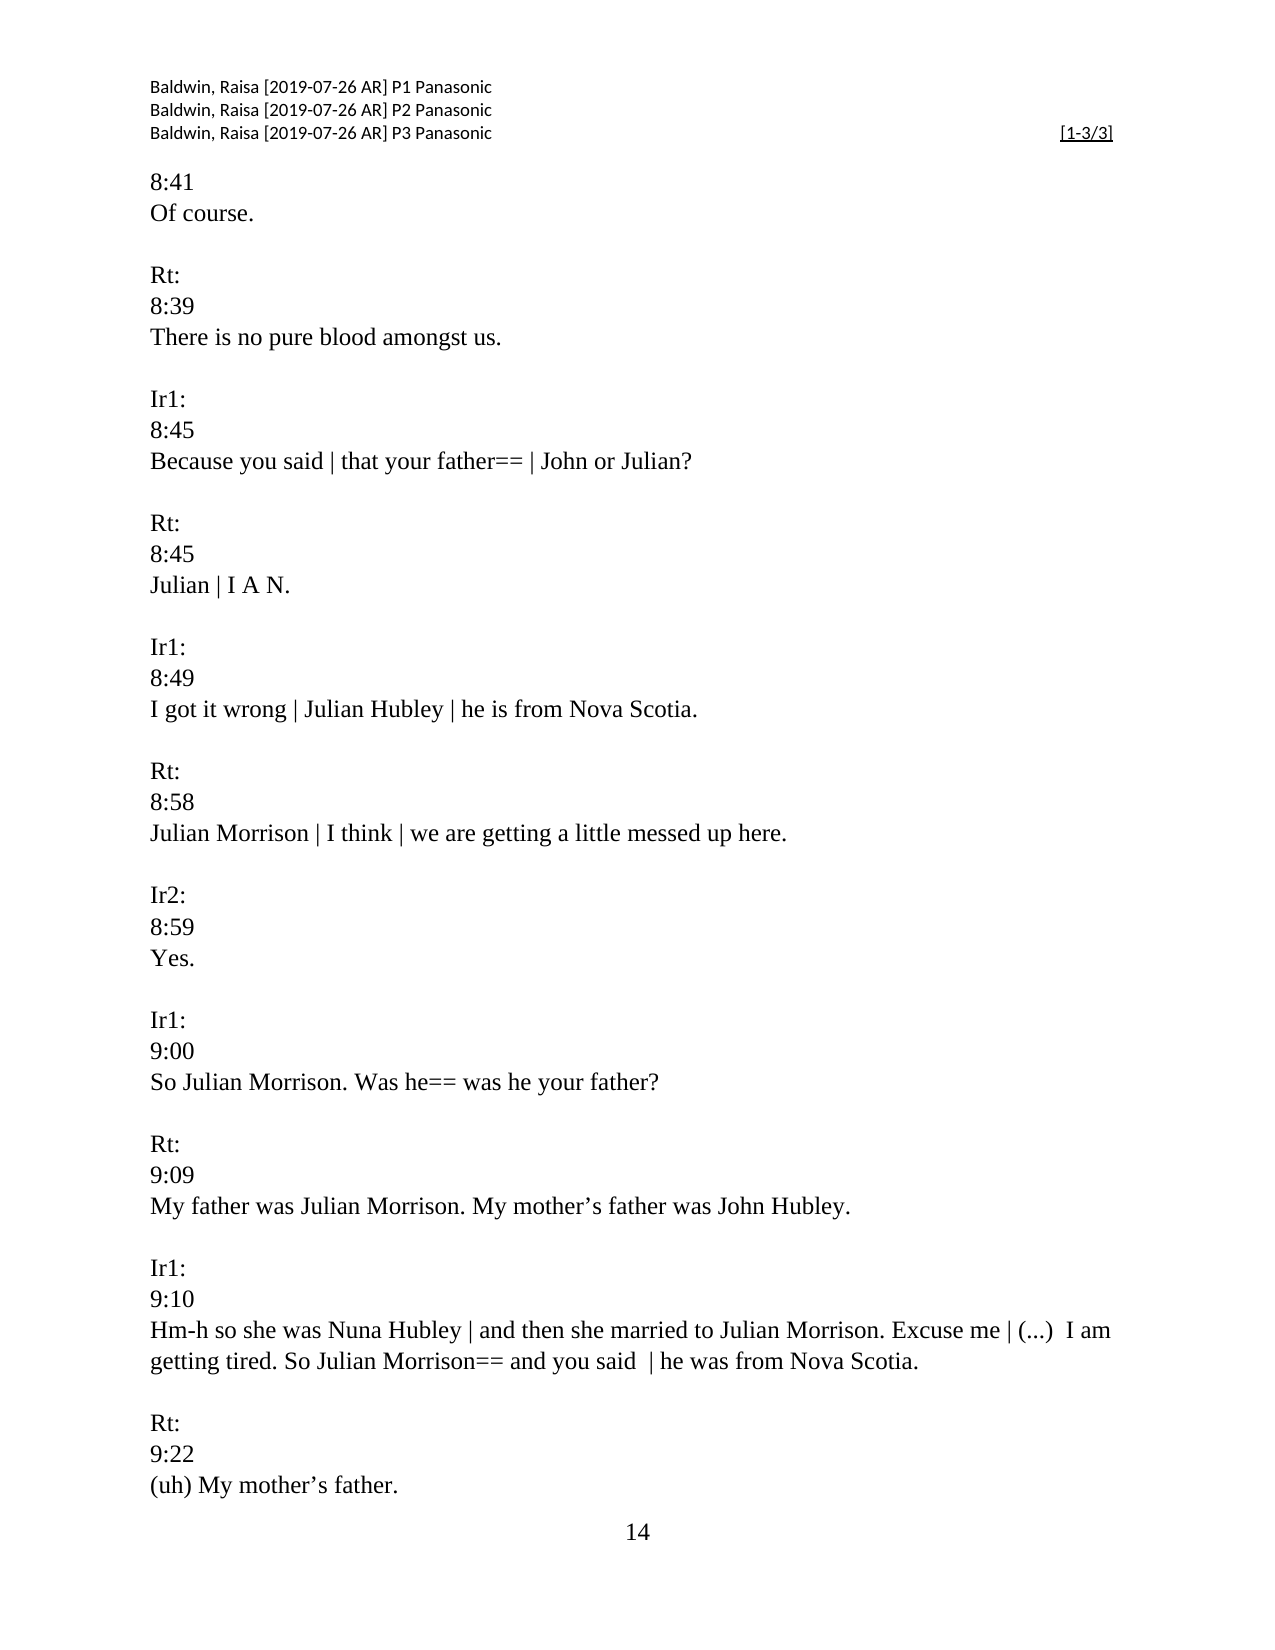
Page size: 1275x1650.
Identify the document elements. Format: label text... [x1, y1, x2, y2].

text Julian Morrison | I think | we are getting a little messed up here. [150, 818, 1125, 847]
text (uh) My mother’s father. [150, 1470, 1125, 1499]
text Ir1: [150, 632, 1125, 661]
text 8:58 [150, 787, 1125, 816]
text Ir1: [150, 384, 1125, 413]
text Ir1: [150, 1253, 1125, 1282]
text Rt: [150, 1129, 1125, 1158]
text Because you said | that your father== | John or Julian? [150, 446, 1125, 475]
text So Julian Morrison. Was he== was he your father? [150, 1067, 1125, 1096]
text 9:22 [150, 1439, 1125, 1468]
text Of course. [150, 198, 1125, 226]
text 8:39 [150, 291, 1125, 319]
text There is no pure blood amongst us. [150, 322, 1125, 351]
text Ir2: [150, 881, 1125, 909]
text Rt: [150, 508, 1125, 537]
text 8:59 [150, 912, 1125, 940]
text Julian | I A N. [150, 570, 1125, 599]
text Rt: [150, 1408, 1125, 1437]
text Yes. [150, 943, 1125, 971]
text 8:49 [150, 663, 1125, 692]
text 8:45 [150, 539, 1125, 568]
text My father was Julian Morrison. My mother’s father was John Hubley. [150, 1191, 1125, 1220]
text Rt: [150, 260, 1125, 288]
text 8:45 [150, 415, 1125, 444]
text 8:41 [150, 167, 1125, 195]
text Rt: [150, 756, 1125, 785]
text Hm-h so she was Nuna Hubley | and then she married to Julian Morrison. Excuse me | (...) I am getting tired. So Julian Morrison== and you said | he was from Nova Scotia. [150, 1315, 1125, 1375]
text 9:09 [150, 1160, 1125, 1189]
text 9:10 [150, 1284, 1125, 1313]
text 9:00 [150, 1036, 1125, 1064]
text Ir1: [150, 1005, 1125, 1033]
text I got it wrong | Julian Hubley | he is from Nova Scotia. [150, 694, 1125, 723]
